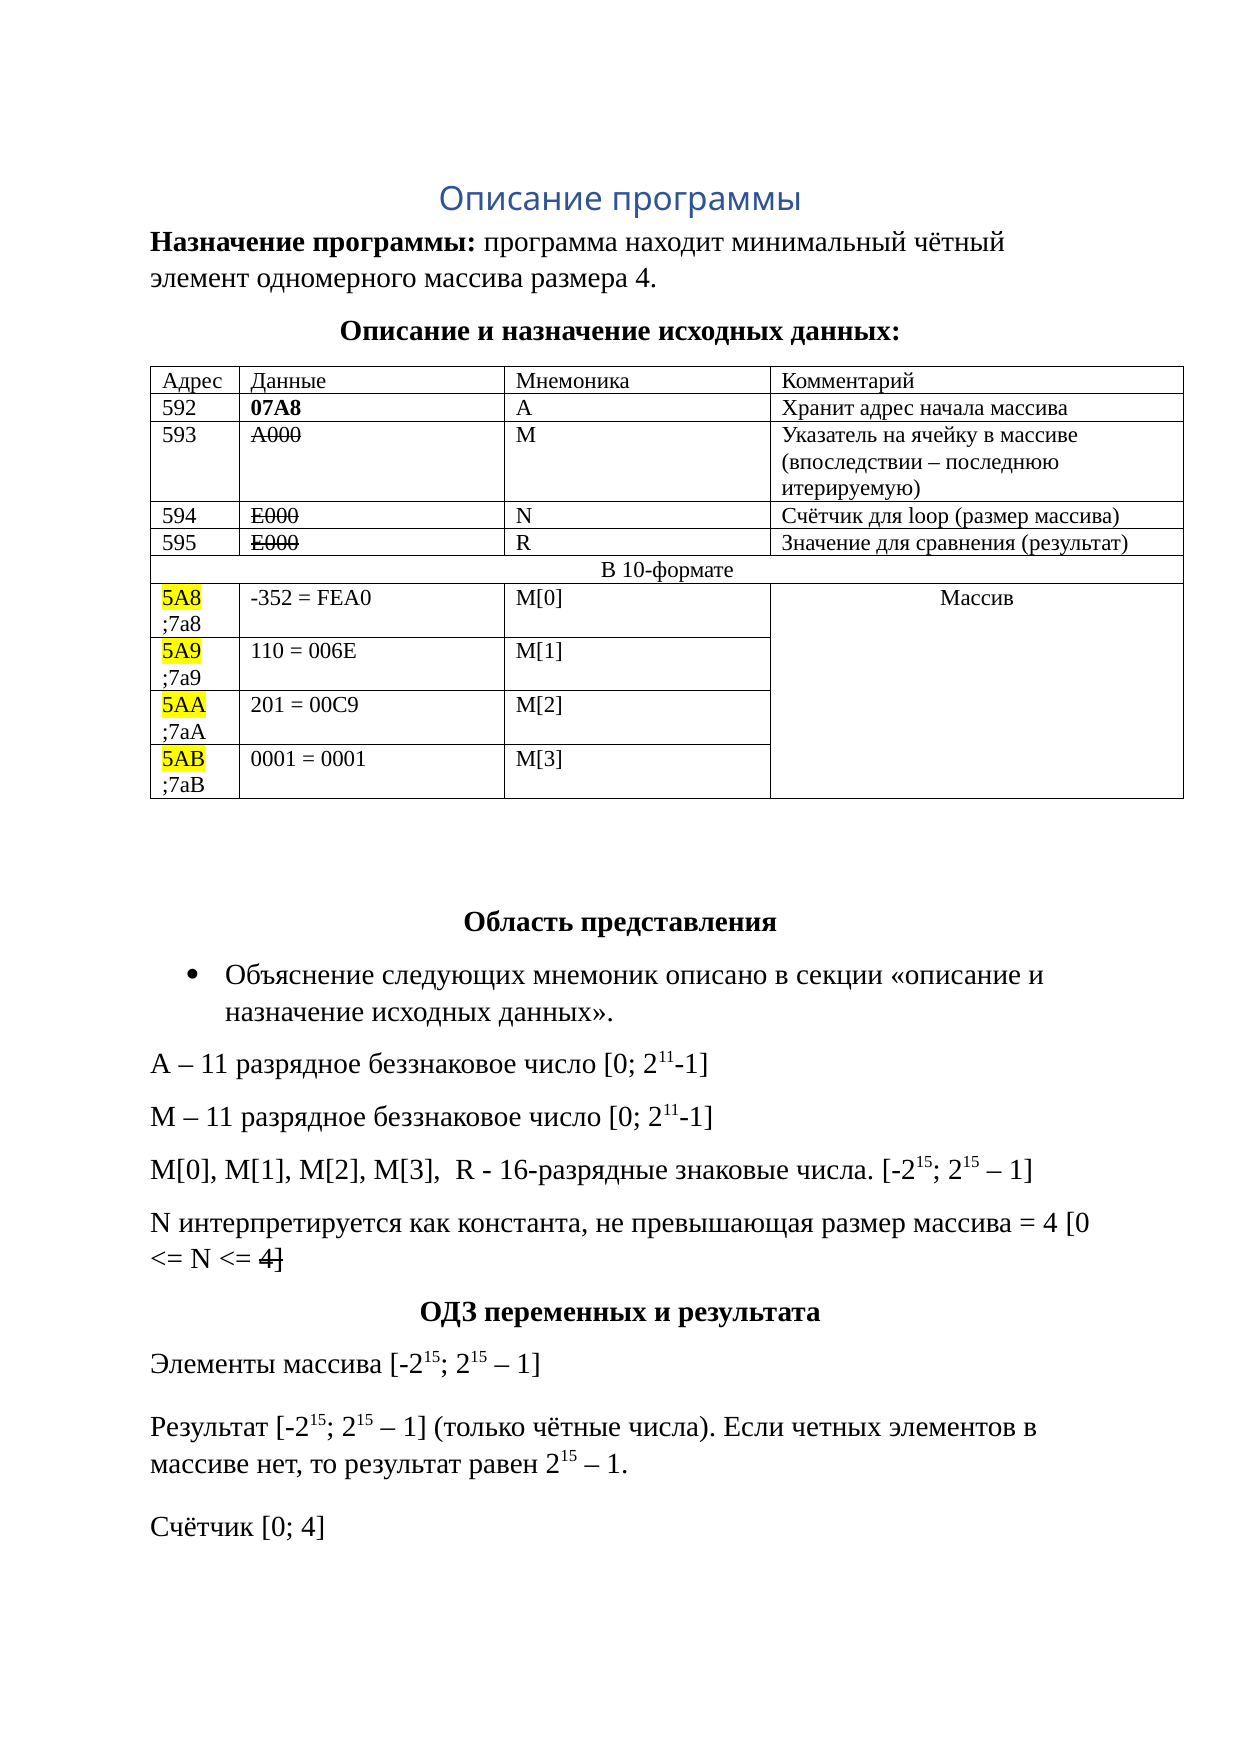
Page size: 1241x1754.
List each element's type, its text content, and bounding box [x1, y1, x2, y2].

table_cell Значение для сравнения (результат) [771, 529, 1183, 555]
table_cell M[1] [505, 638, 770, 690]
text M – 11 разрядное беззнаковое число [0; 211-1] [150, 1099, 1090, 1133]
table_cell M [505, 422, 770, 501]
text Область представления [150, 904, 1090, 938]
table_cell A000 [240, 422, 504, 501]
text N интерпретируется как константа, не превышающая размер массива = 4 [0 <= N <= 4] [150, 1205, 1090, 1274]
text Элементы массива [-215; 215 – 1] [150, 1347, 1090, 1380]
table_cell E000 [240, 502, 504, 528]
table_cell 5AB ;7aB [151, 745, 239, 798]
subtitle Описание программы [150, 175, 1090, 220]
table_cell M[0] [505, 584, 770, 637]
table_cell M[3] [505, 745, 770, 798]
table_header Комментарий [771, 367, 1183, 393]
table_cell 595 [151, 529, 239, 555]
table_cell Указатель на ячейку в массиве (впоследствии – последнюю итерируемую) [771, 422, 1183, 501]
table_cell R [505, 529, 770, 555]
table_cell A [505, 394, 770, 421]
table_cell 0001 = 0001 [240, 745, 504, 798]
table_cell 5A9 ;7a9 [151, 638, 239, 690]
table_cell 201 = 00C9 [240, 691, 504, 744]
text ОДЗ переменных и результата [150, 1294, 1090, 1327]
table_cell Счётчик для loop (размер массива) [771, 502, 1183, 528]
table_cell M[2] [505, 691, 770, 744]
text Назначение программы: программа находит минимальный чётный элемент одномерного массива размера 4. [150, 224, 1090, 294]
table_cell 593 [151, 422, 239, 501]
text A – 11 разрядное беззнаковое число [0; 211-1] [150, 1046, 1090, 1080]
table_cell 07A8 [240, 394, 504, 421]
table_cell В 10-формате [151, 556, 1183, 583]
table_cell Хранит адрес начала массива [771, 394, 1183, 421]
table_cell 110 = 006E [240, 638, 504, 690]
table_cell Массив [771, 584, 1183, 798]
text Счётчик [0; 4] [150, 1509, 1090, 1542]
text M[0], M[1], M[2], M[3], R - 16-разрядные знаковые числа. [-215; 215 – 1] [150, 1152, 1090, 1186]
table_header Данные [240, 367, 504, 393]
table_cell 5A8 ;7a8 [151, 584, 239, 637]
text Результат [-215; 215 – 1] (только чётные числа). Если четных элементов в массиве нет, то результат равен 215 – 1. [150, 1409, 1090, 1479]
table_header Адрес [151, 367, 239, 393]
table_cell E000 [240, 529, 504, 555]
list Объяснение следующих мнемоник описано в секции «описание и назначение исходных данных». [187, 957, 1090, 1027]
table_cell 594 [151, 502, 239, 528]
table_cell N [505, 502, 770, 528]
text Описание и назначение исходных данных: [150, 313, 1090, 346]
table_cell 592 [151, 394, 239, 421]
table_cell -352 = FEA0 [240, 584, 504, 637]
table_cell 5AA ;7aA [151, 691, 239, 744]
table_header Мнемоника [505, 367, 770, 393]
